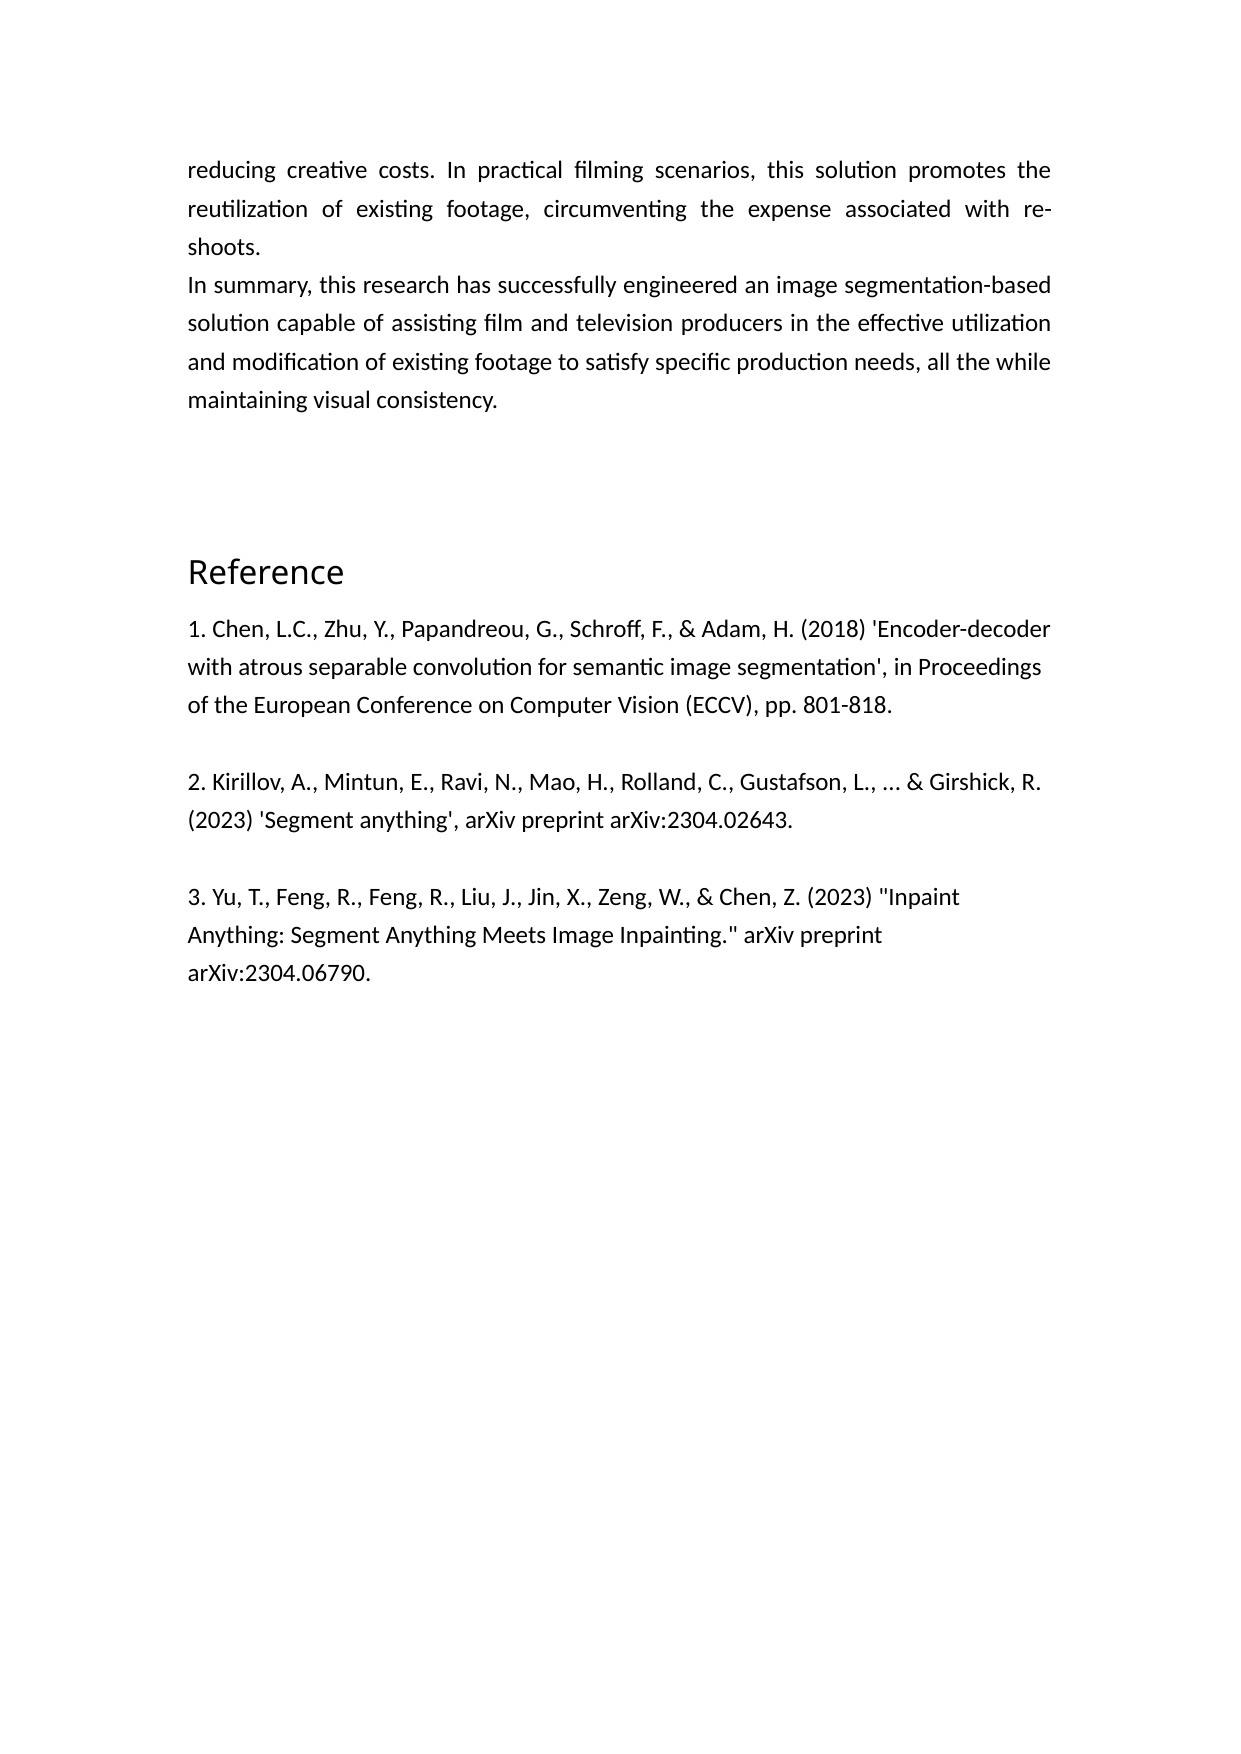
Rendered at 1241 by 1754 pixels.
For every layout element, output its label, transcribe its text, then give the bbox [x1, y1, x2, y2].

text 1. Chen, L.C., Zhu, Y., Papandreou, G., Schroff, F., & Adam, H. (2018) 'Encoder-decoder with atrous separable convolution for semantic image segmentation', in Proceedings of the European Conference on Computer Vision (ECCV), pp. 801-818. [187, 609, 1053, 724]
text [187, 151, 1053, 265]
text Reference [187, 533, 1053, 609]
text 3. Yu, T., Feng, R., Feng, R., Liu, J., Jin, X., Zeng, W., & Chen, Z. (2023) "Inpaint Anything: Segment Anything Meets Image Inpainting." arXiv preprint arXiv:2304.06790. [187, 877, 1053, 992]
text In summary, this research has successfully engineered an image segmentation-based solution capable of assisting film and television producers in the effective utilization and modification of existing footage to satisfy specific production needs, all the while maintaining visual consistency. [187, 265, 1053, 418]
text 2. Kirillov, A., Mintun, E., Ravi, N., Mao, H., Rolland, C., Gustafson, L., ... & Girshick, R. (2023) 'Segment anything', arXiv preprint arXiv:2304.02643. [187, 762, 1053, 839]
